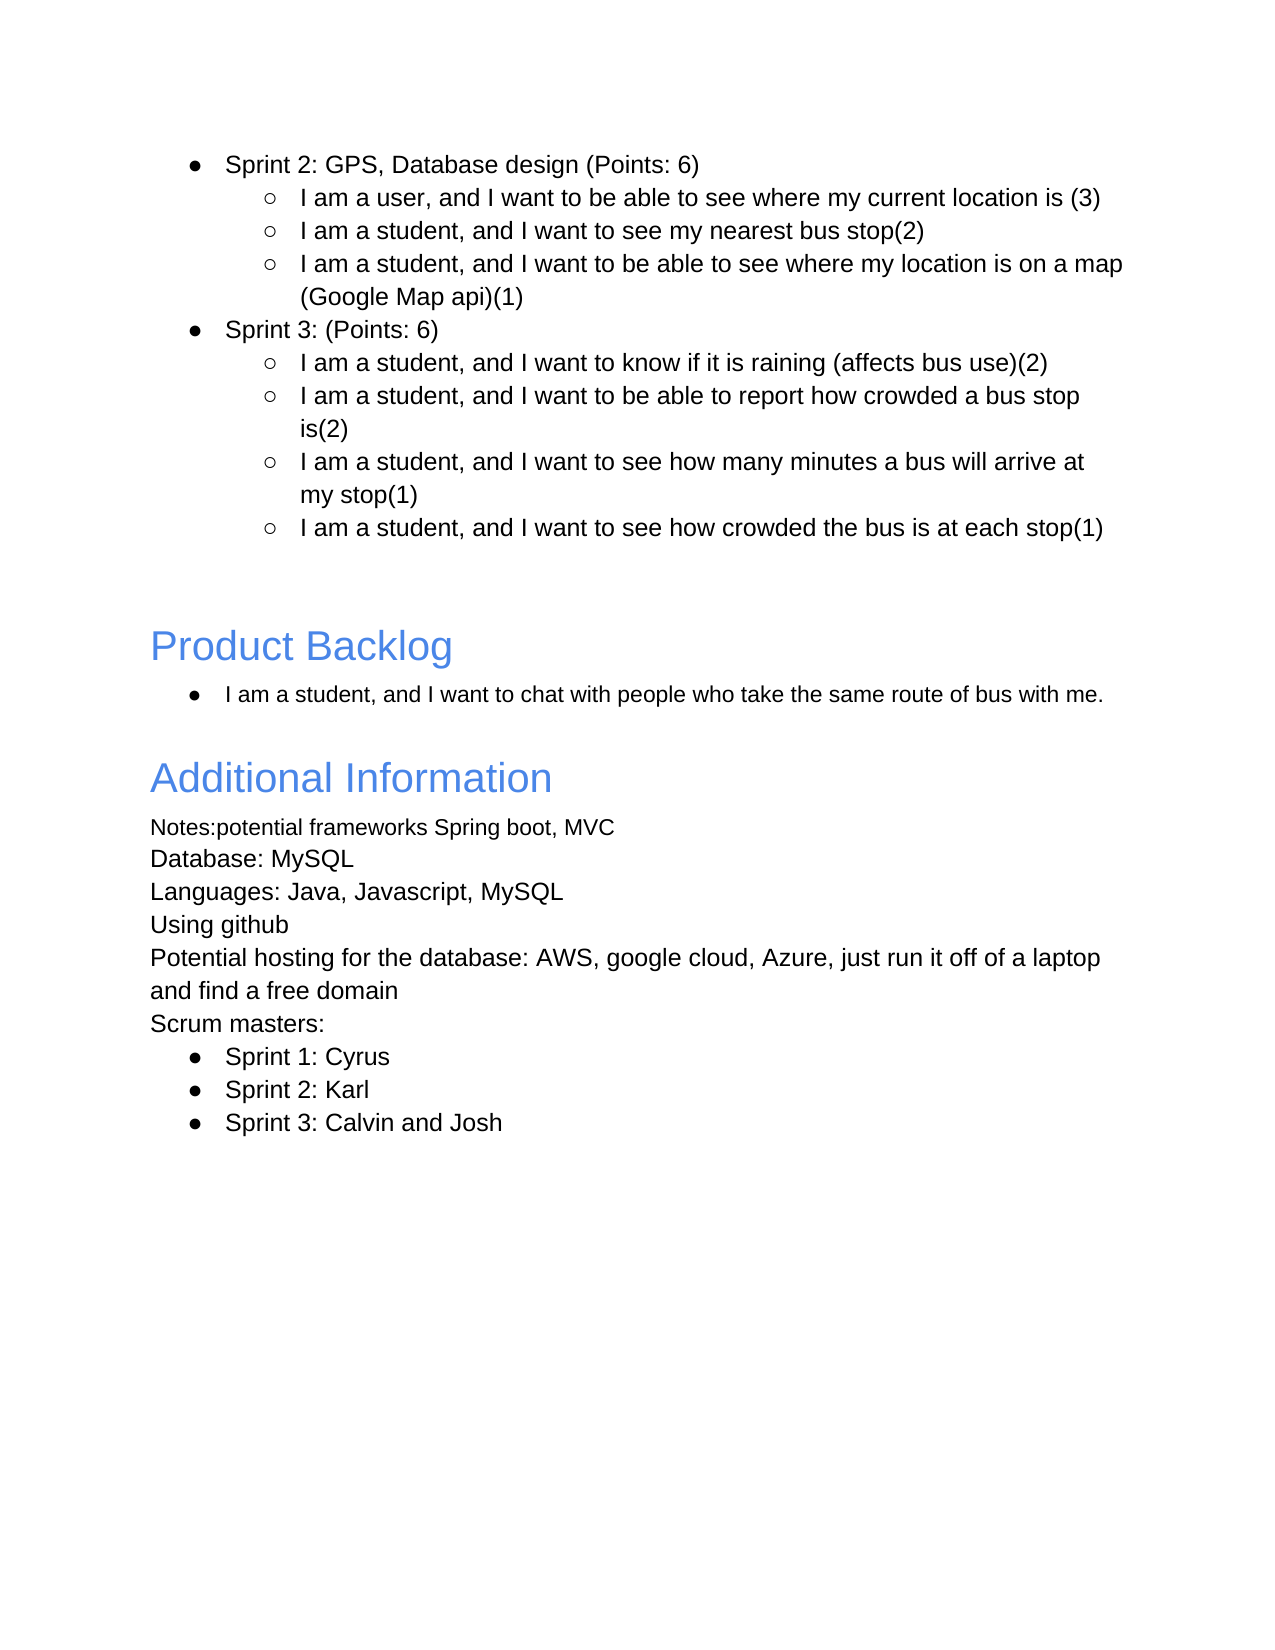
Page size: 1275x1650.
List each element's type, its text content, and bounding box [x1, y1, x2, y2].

list I am a student, and I want to chat with people who take the same route of bus with me. [187, 681, 1125, 708]
text Languages: Java, Javascript, MySQL [150, 877, 1125, 906]
text Using github [150, 910, 1125, 939]
text Scrum masters: [150, 1009, 1125, 1038]
list Sprint 1: Cyrus [187, 1042, 1125, 1071]
text Potential hosting for the database: AWS, google cloud, Azure, just run it off of a laptop and find a free domain [150, 943, 1125, 1005]
list I am a student, and I want to see how crowded the bus is at each stop(1) [262, 513, 1125, 542]
list I am a student, and I want to be able to report how crowded a bus stop is(2) [262, 381, 1125, 443]
list Sprint 3: Calvin and Josh [187, 1108, 1125, 1137]
text Database: MySQL [150, 844, 1125, 873]
list Sprint 2: Karl [187, 1075, 1125, 1104]
subtitle Product Backlog [150, 621, 1125, 669]
text Notes:potential frameworks Spring boot, MVC [150, 814, 1125, 840]
list Sprint 3: (Points: 6) [187, 315, 1125, 344]
list I am a user, and I want to be able to see where my current location is (3) [262, 183, 1125, 212]
list Sprint 2: GPS, Database design (Points: 6) [187, 150, 1125, 179]
list I am a student, and I want to know if it is raining (affects bus use)(2) [262, 348, 1125, 377]
subtitle Additional Information [150, 753, 1125, 801]
list I am a student, and I want to be able to see where my location is on a map (Google Map api)(1) [262, 249, 1125, 311]
list I am a student, and I want to see my nearest bus stop(2) [262, 216, 1125, 245]
list I am a student, and I want to see how many minutes a bus will arrive at my stop(1) [262, 447, 1125, 509]
